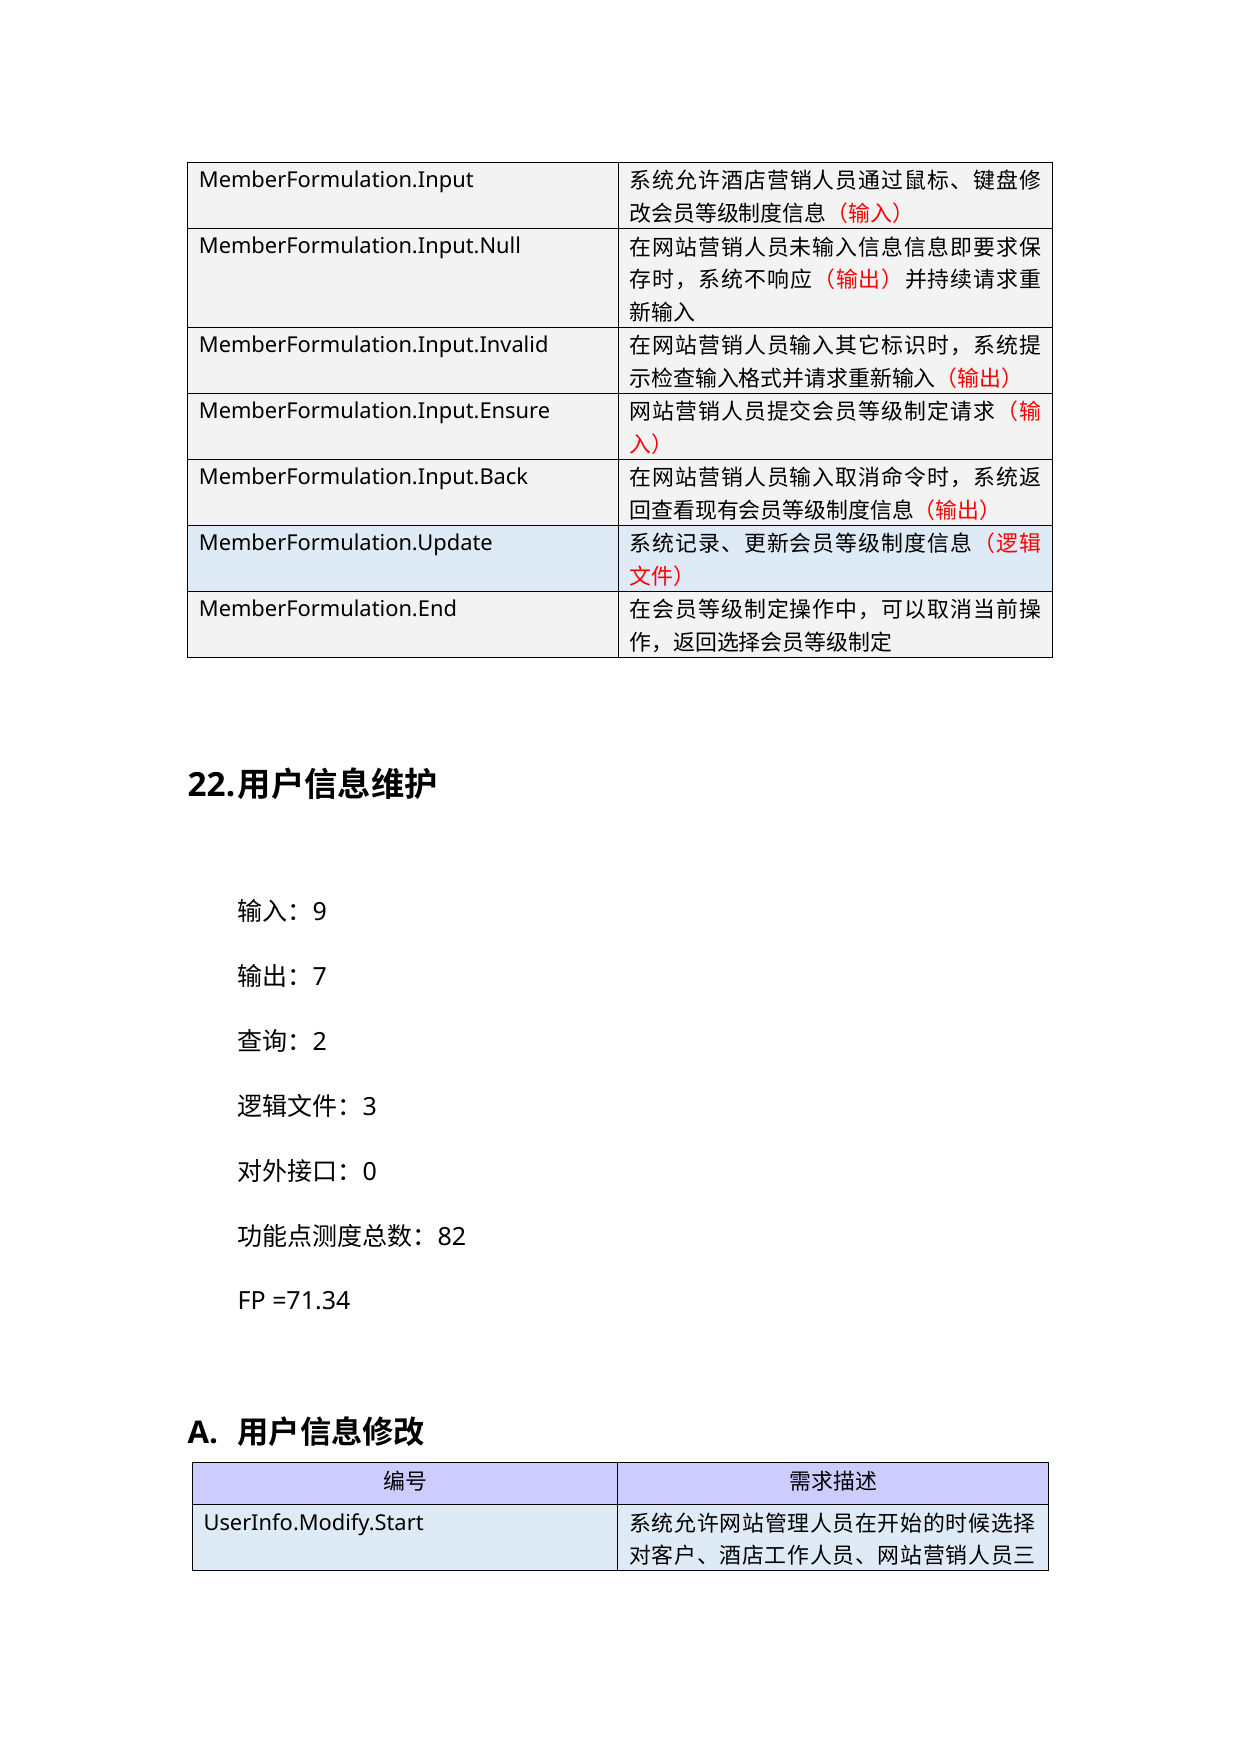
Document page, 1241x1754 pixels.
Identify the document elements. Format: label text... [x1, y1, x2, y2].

subtitle 用户信息维护 [187, 750, 1053, 815]
list 功能点测度总数：82 [237, 1202, 1053, 1267]
list 输入：9 [237, 877, 1053, 942]
table_cell 系统允许酒店营销人员通过鼠标、键盘修改会员等级制度信息（输入） [619, 163, 1052, 228]
table_cell 系统记录、更新会员等级制度信息（逻辑文件） [619, 526, 1052, 591]
list 输出：7 [237, 942, 1053, 1007]
table_header 需求描述 [618, 1463, 1048, 1504]
table_cell 在网站营销人员输入取消命令时，系统返回查看现有会员等级制度信息（输出） [619, 460, 1052, 525]
table_cell 在网站营销人员输入其它标识时，系统提示检查输入格式并请求重新输入（输出） [619, 328, 1052, 393]
table_cell MemberFormulation.End [188, 592, 618, 657]
table_cell MemberFormulation.Update [188, 526, 618, 591]
table_cell MemberFormulation.Input.Back [188, 460, 618, 525]
table_cell 网站营销人员提交会员等级制定请求（输入） [619, 394, 1052, 459]
table_cell MemberFormulation.Input.Ensure [188, 394, 618, 459]
table_cell 在会员等级制定操作中，可以取消当前操作，返回选择会员等级制定 [619, 592, 1052, 657]
table_cell MemberFormulation.Input.Invalid [188, 328, 618, 393]
list 查询：2 [237, 1007, 1053, 1072]
table_cell 系统允许网站管理人员在开始的时候选择对客户、酒店工作人员、网站营销人员三种类型用户的信息进行修改（输出） [618, 1505, 1048, 1570]
table_cell 在网站营销人员未输入信息信息即要求保存时，系统不响应（输出）并持续请求重新输入 [619, 229, 1052, 327]
list 对外接口：0 [237, 1137, 1053, 1202]
table_header 编号 [193, 1463, 617, 1504]
list 用户信息修改 [187, 1397, 1053, 1462]
table_cell MemberFormulation.Input [188, 163, 618, 228]
list 逻辑文件：3 [237, 1072, 1053, 1137]
list FP =71.34 [237, 1267, 1053, 1332]
table_cell MemberFormulation.Input.Null [188, 229, 618, 327]
table_cell UserInfo.Modify.Start [193, 1505, 617, 1570]
